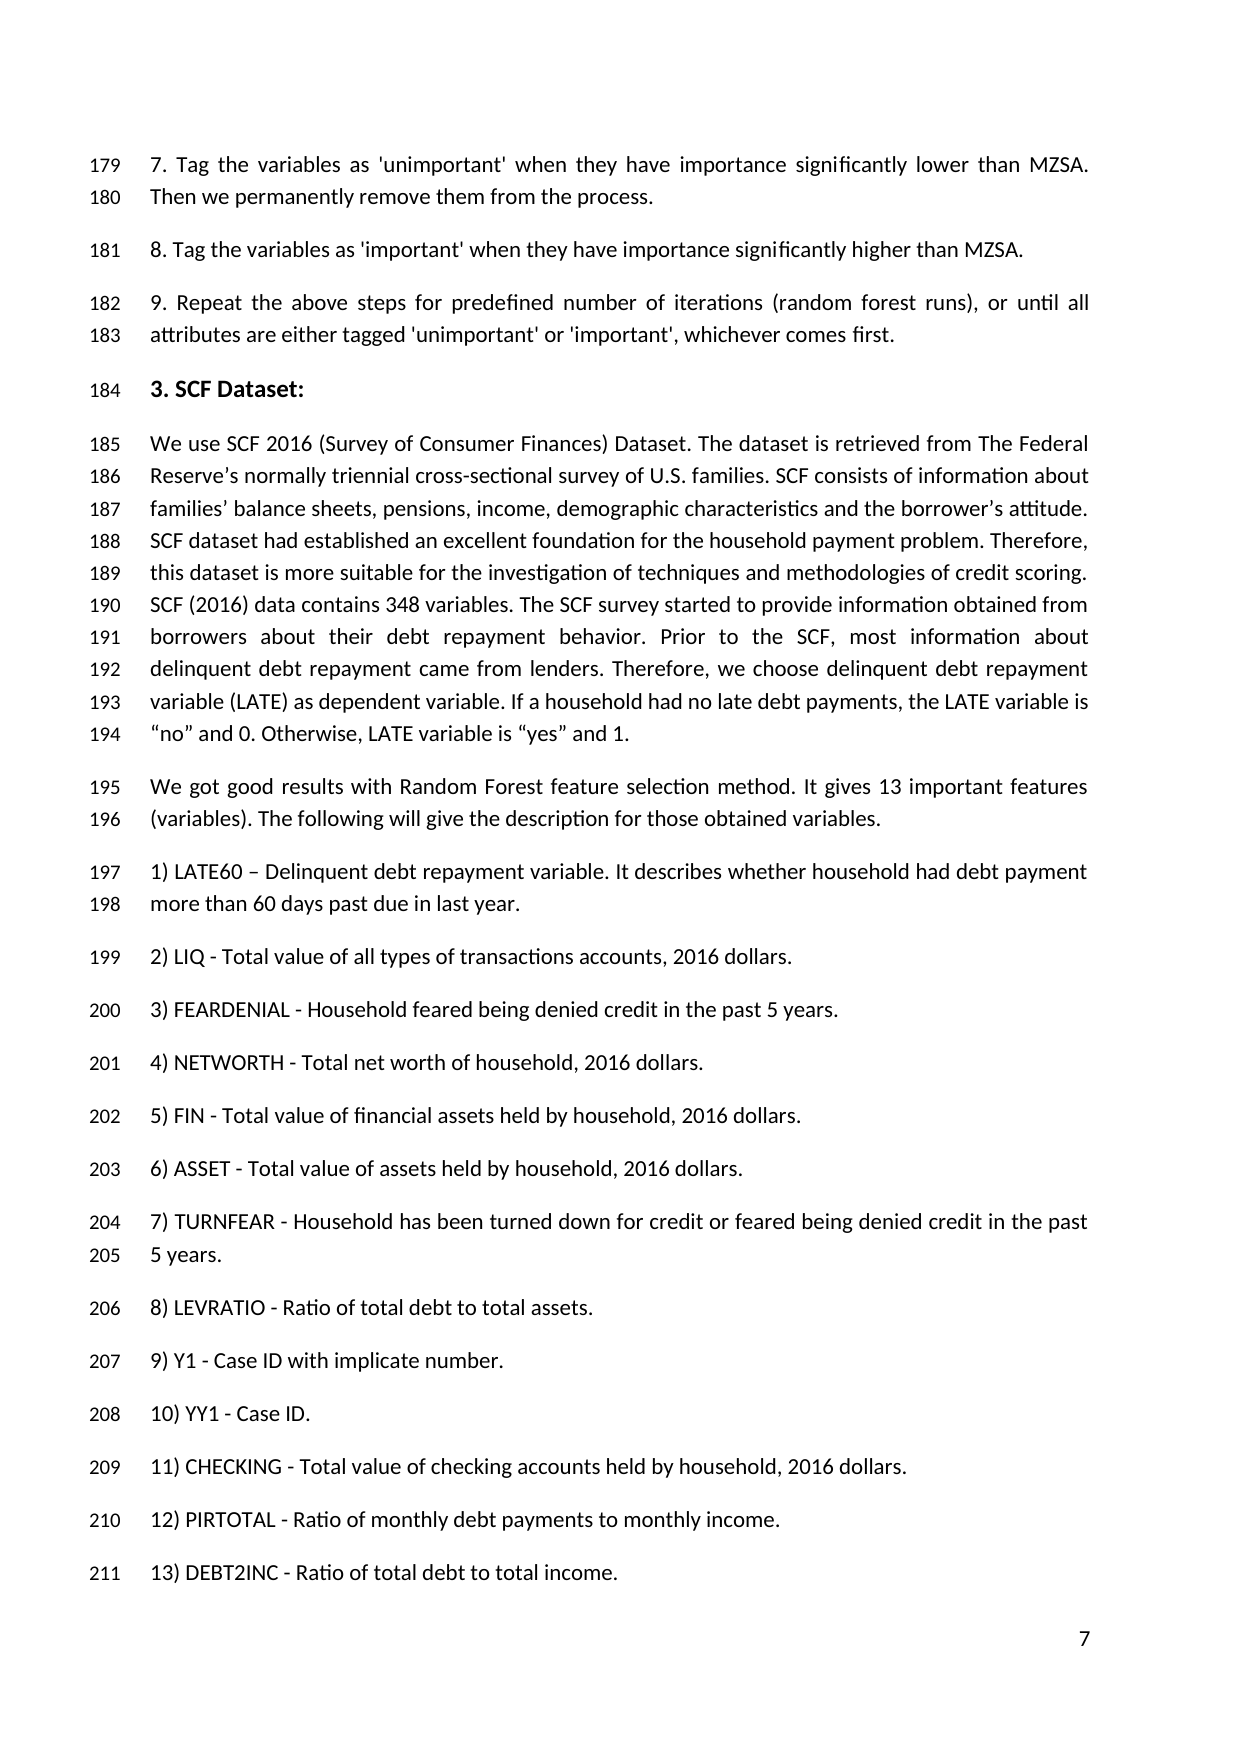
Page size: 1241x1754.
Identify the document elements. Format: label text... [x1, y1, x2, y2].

text 9. Repeat the above steps for predefined number of iterations (random forest runs), or until all attributes are either tagged 'unimportant' or 'important', whichever comes first. [150, 288, 1090, 348]
text 7) TURNFEAR - Household has been turned down for credit or feared being denied credit in the past 5 years. [150, 1207, 1090, 1268]
text 8. Tag the variables as 'important' when they have importance significantly higher than MZSA. [150, 235, 1090, 263]
text 5) FIN - Total value of financial assets held by household, 2016 dollars. [150, 1101, 1090, 1129]
text 12) PIRTOTAL - Ratio of monthly debt payments to monthly income. [150, 1505, 1090, 1533]
text 13) DEBT2INC - Ratio of total debt to total income. [150, 1558, 1090, 1586]
text 7. Tag the variables as 'unimportant' when they have importance significantly lower than MZSA. Then we permanently remove them from the process. [150, 150, 1090, 210]
text 6) ASSET - Total value of assets held by household, 2016 dollars. [150, 1154, 1090, 1182]
text 3) FEARDENIAL - Household feared being denied credit in the past 5 years. [150, 995, 1090, 1023]
text 2) LIQ - Total value of all types of transactions accounts, 2016 dollars. [150, 942, 1090, 970]
text 3. SCF Dataset: [150, 373, 1090, 404]
text 11) CHECKING - Total value of checking accounts held by household, 2016 dollars. [150, 1452, 1090, 1480]
text We got good results with Random Forest feature selection method. It gives 13 important features (variables). The following will give the description for those obtained variables. [150, 772, 1090, 832]
text 8) LEVRATIO - Ratio of total debt to total assets. [150, 1293, 1090, 1321]
text 1) LATE60 – Delinquent debt repayment variable. It describes whether household had debt payment more than 60 days past due in last year. [150, 857, 1090, 917]
text 10) YY1 - Case ID. [150, 1399, 1090, 1427]
text 4) NETWORTH - Total net worth of household, 2016 dollars. [150, 1048, 1090, 1076]
text We use SCF 2016 (Survey of Consumer Finances) Dataset. The dataset is retrieved from The Federal Reserve’s normally triennial cross-sectional survey of U.S. families. SCF consists of information about families’ balance sheets, pensions, income, demographic characteristics and the borrower’s attitude. SCF dataset had established an excellent foundation for the household payment problem. Therefore, this dataset is more suitable for the investigation of techniques and methodologies of credit scoring. SCF (2016) data contains 348 variables. The SCF survey started to provide information obtained from borrowers about their debt repayment behavior. Prior to the SCF, most information about delinquent debt repayment came from lenders. Therefore, we choose delinquent debt repayment variable (LATE) as dependent variable. If a household had no late debt payments, the LATE variable is “no” and 0. Otherwise, LATE variable is “yes” and 1. [150, 429, 1090, 747]
text 9) Y1 - Case ID with implicate number. [150, 1346, 1090, 1374]
